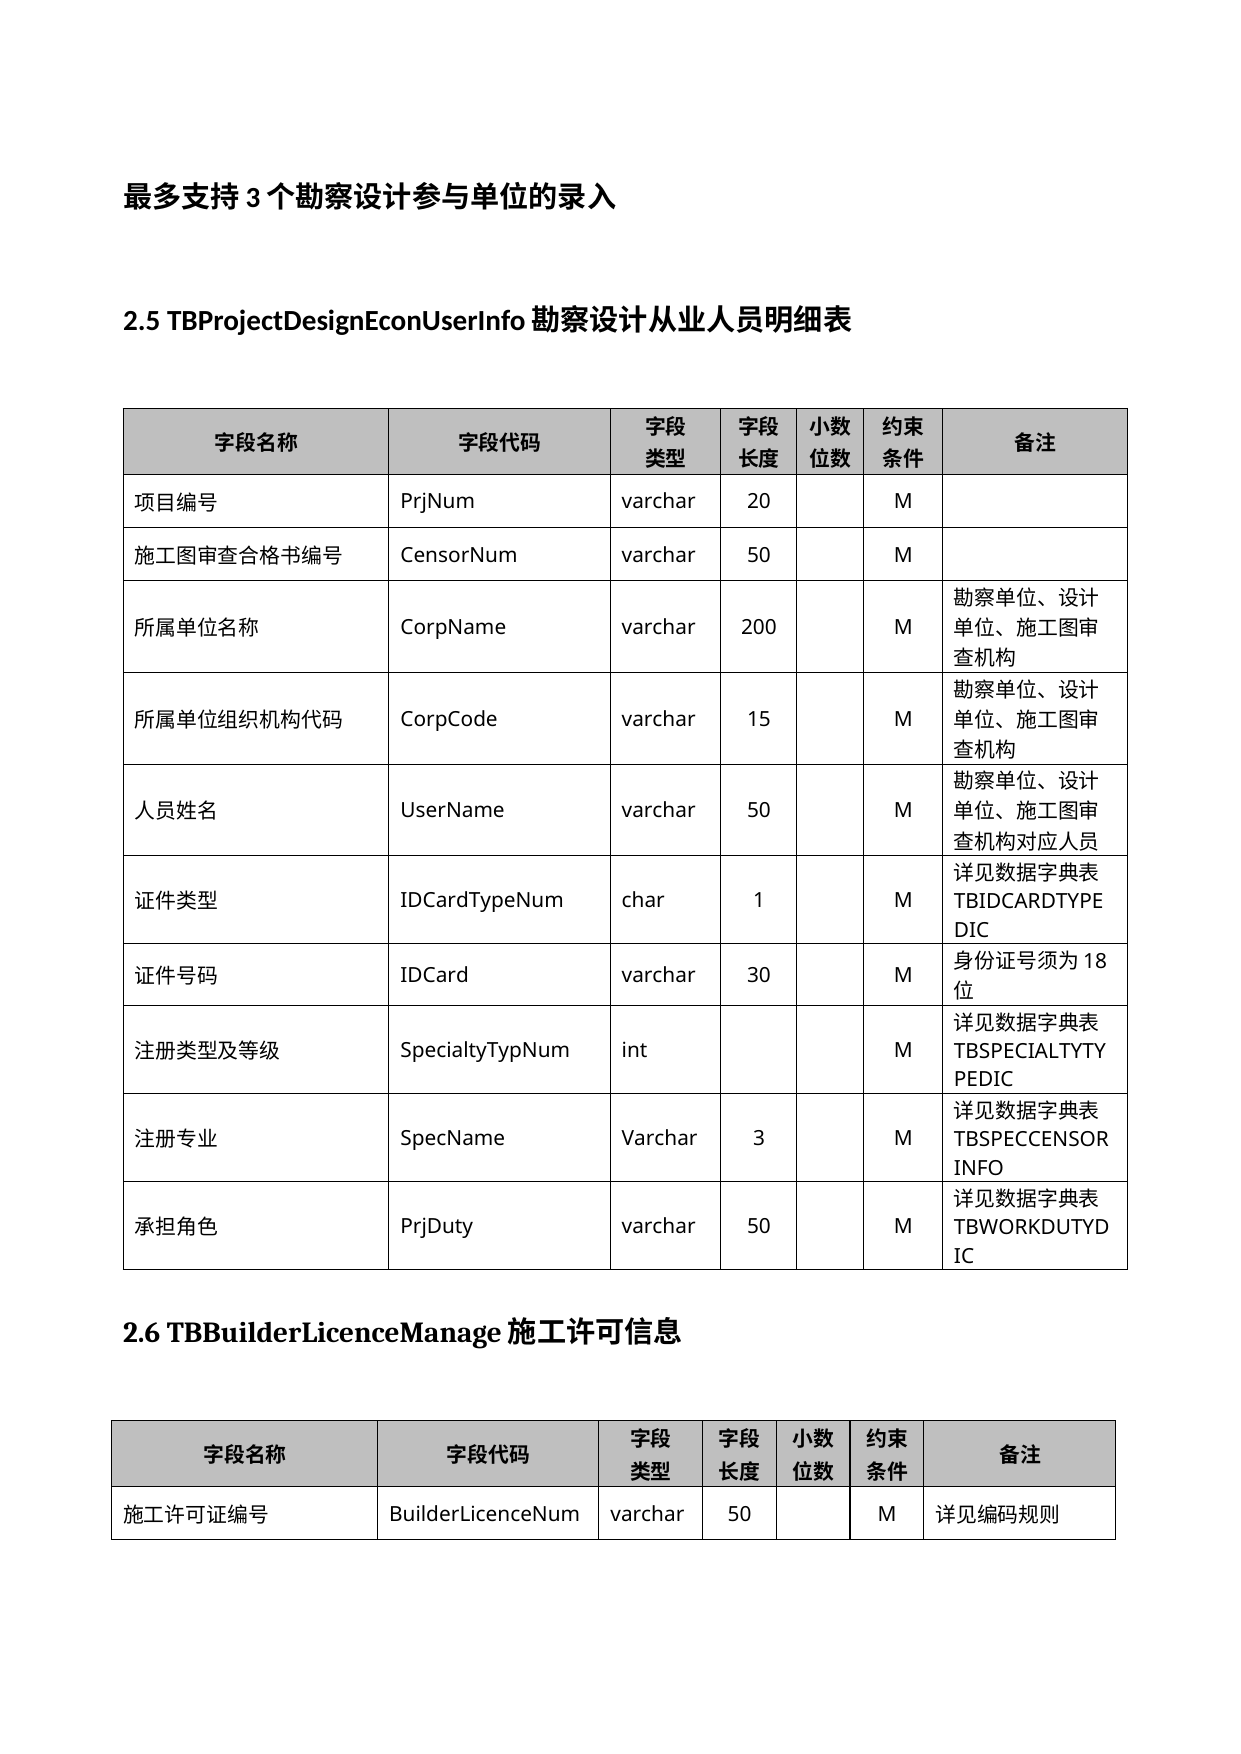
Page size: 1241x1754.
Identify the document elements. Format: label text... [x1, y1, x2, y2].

table_header 小数 位数 [797, 409, 863, 474]
table_cell M [864, 1182, 942, 1269]
table_cell CensorNum [389, 528, 610, 580]
table_cell 详见数据字典表TBSPECIALTYTYPEDIC [943, 1006, 1127, 1093]
table_cell 所属单位名称 [124, 581, 388, 672]
table_cell 注册类型及等级 [124, 1006, 388, 1093]
table_header 字段代码 [389, 409, 610, 474]
table_cell CorpCode [389, 673, 610, 763]
table_cell UserName [389, 765, 610, 855]
table_cell SpecialtyTypNum [389, 1006, 610, 1093]
table_cell [797, 856, 863, 943]
table_cell 50 [703, 1487, 776, 1539]
table_cell M [864, 944, 942, 1005]
table_cell varchar [611, 944, 720, 1005]
subtitle 最多支持3个勘察设计参与单位的录入 [123, 162, 1053, 227]
table_cell 勘察单位、设计单位、施工图审查机构 [943, 581, 1127, 672]
subtitle 2.6 TBBuilderLicenceManage施工许可信息 [123, 1297, 1053, 1362]
table_cell SpecName [389, 1094, 610, 1181]
table_cell M [864, 475, 942, 527]
table_header 约束 条件 [851, 1421, 923, 1486]
table_cell M [864, 581, 942, 672]
table_cell 50 [721, 765, 796, 855]
table_cell CorpName [389, 581, 610, 672]
table_cell varchar [611, 673, 720, 763]
table_cell 30 [721, 944, 796, 1005]
table_cell [797, 1094, 863, 1181]
table_cell M [864, 673, 942, 763]
table_cell [797, 673, 863, 763]
table_header 字段名称 [112, 1421, 377, 1486]
table_header 字段 长度 [703, 1421, 776, 1486]
table_header 约束 条件 [864, 409, 942, 474]
table_cell M [864, 528, 942, 580]
table_cell [943, 475, 1127, 527]
table_cell 20 [721, 475, 796, 527]
table_cell 1 [721, 856, 796, 943]
table_cell IDCard [389, 944, 610, 1005]
table_cell 注册专业 [124, 1094, 388, 1181]
table_cell int [611, 1006, 720, 1093]
table_cell [797, 528, 863, 580]
table_cell varchar [611, 528, 720, 580]
table_cell 详见数据字典表TBSPECCENSORINFO [943, 1094, 1127, 1181]
table_cell 承担角色 [124, 1182, 388, 1269]
table_cell BuilderLicenceNum [378, 1487, 598, 1539]
table_header 字段名称 [124, 409, 388, 474]
table_cell M [864, 765, 942, 855]
table_header 备注 [943, 409, 1127, 474]
table_cell 50 [721, 528, 796, 580]
table_cell IDCardTypeNum [389, 856, 610, 943]
table_header 字段代码 [378, 1421, 598, 1486]
table_cell 3 [721, 1094, 796, 1181]
table_header 字段 类型 [599, 1421, 702, 1486]
table_cell [721, 1006, 796, 1093]
table_cell varchar [599, 1487, 702, 1539]
table_cell 所属单位组织机构代码 [124, 673, 388, 763]
table_cell varchar [611, 765, 720, 855]
table_cell M [864, 1006, 942, 1093]
table_cell M [864, 856, 942, 943]
table_cell 50 [721, 1182, 796, 1269]
table_header 字段 长度 [721, 409, 796, 474]
table_cell 详见数据字典表TBIDCARDTYPEDIC [943, 856, 1127, 943]
table_cell PrjNum [389, 475, 610, 527]
table_cell 勘察单位、设计单位、施工图审查机构 [943, 673, 1127, 763]
table_cell varchar [611, 581, 720, 672]
table_cell 身份证号须为18位 [943, 944, 1127, 1005]
table_cell 详见数据字典表TBWORKDUTYDIC [943, 1182, 1127, 1269]
table_cell 人员姓名 [124, 765, 388, 855]
table_header 备注 [924, 1421, 1115, 1486]
table_cell [797, 475, 863, 527]
table_cell 详见编码规则 [924, 1487, 1115, 1539]
table_cell 勘察单位、设计单位、施工图审查机构对应人员 [943, 765, 1127, 855]
table_cell [943, 528, 1127, 580]
table_cell 证件号码 [124, 944, 388, 1005]
table_cell 15 [721, 673, 796, 763]
table_cell [797, 1006, 863, 1093]
table_header 小数 位数 [777, 1421, 849, 1486]
table_cell 施工许可证编号 [112, 1487, 377, 1539]
table_cell [797, 581, 863, 672]
table_cell 项目编号 [124, 475, 388, 527]
table_cell [797, 1182, 863, 1269]
table_cell [797, 944, 863, 1005]
subtitle 2.5 TBProjectDesignEconUserInfo勘察设计从业人员明细表 [123, 285, 1053, 350]
table_cell varchar [611, 475, 720, 527]
table_cell 200 [721, 581, 796, 672]
table_cell 证件类型 [124, 856, 388, 943]
table_cell char [611, 856, 720, 943]
table_cell PrjDuty [389, 1182, 610, 1269]
table_cell M [864, 1094, 942, 1181]
table_header 字段 类型 [611, 409, 720, 474]
table_cell M [851, 1487, 923, 1539]
table_cell [777, 1487, 849, 1539]
table_cell varchar [611, 1182, 720, 1269]
table_cell 施工图审查合格书编号 [124, 528, 388, 580]
table_cell [797, 765, 863, 855]
table_cell Varchar [611, 1094, 720, 1181]
